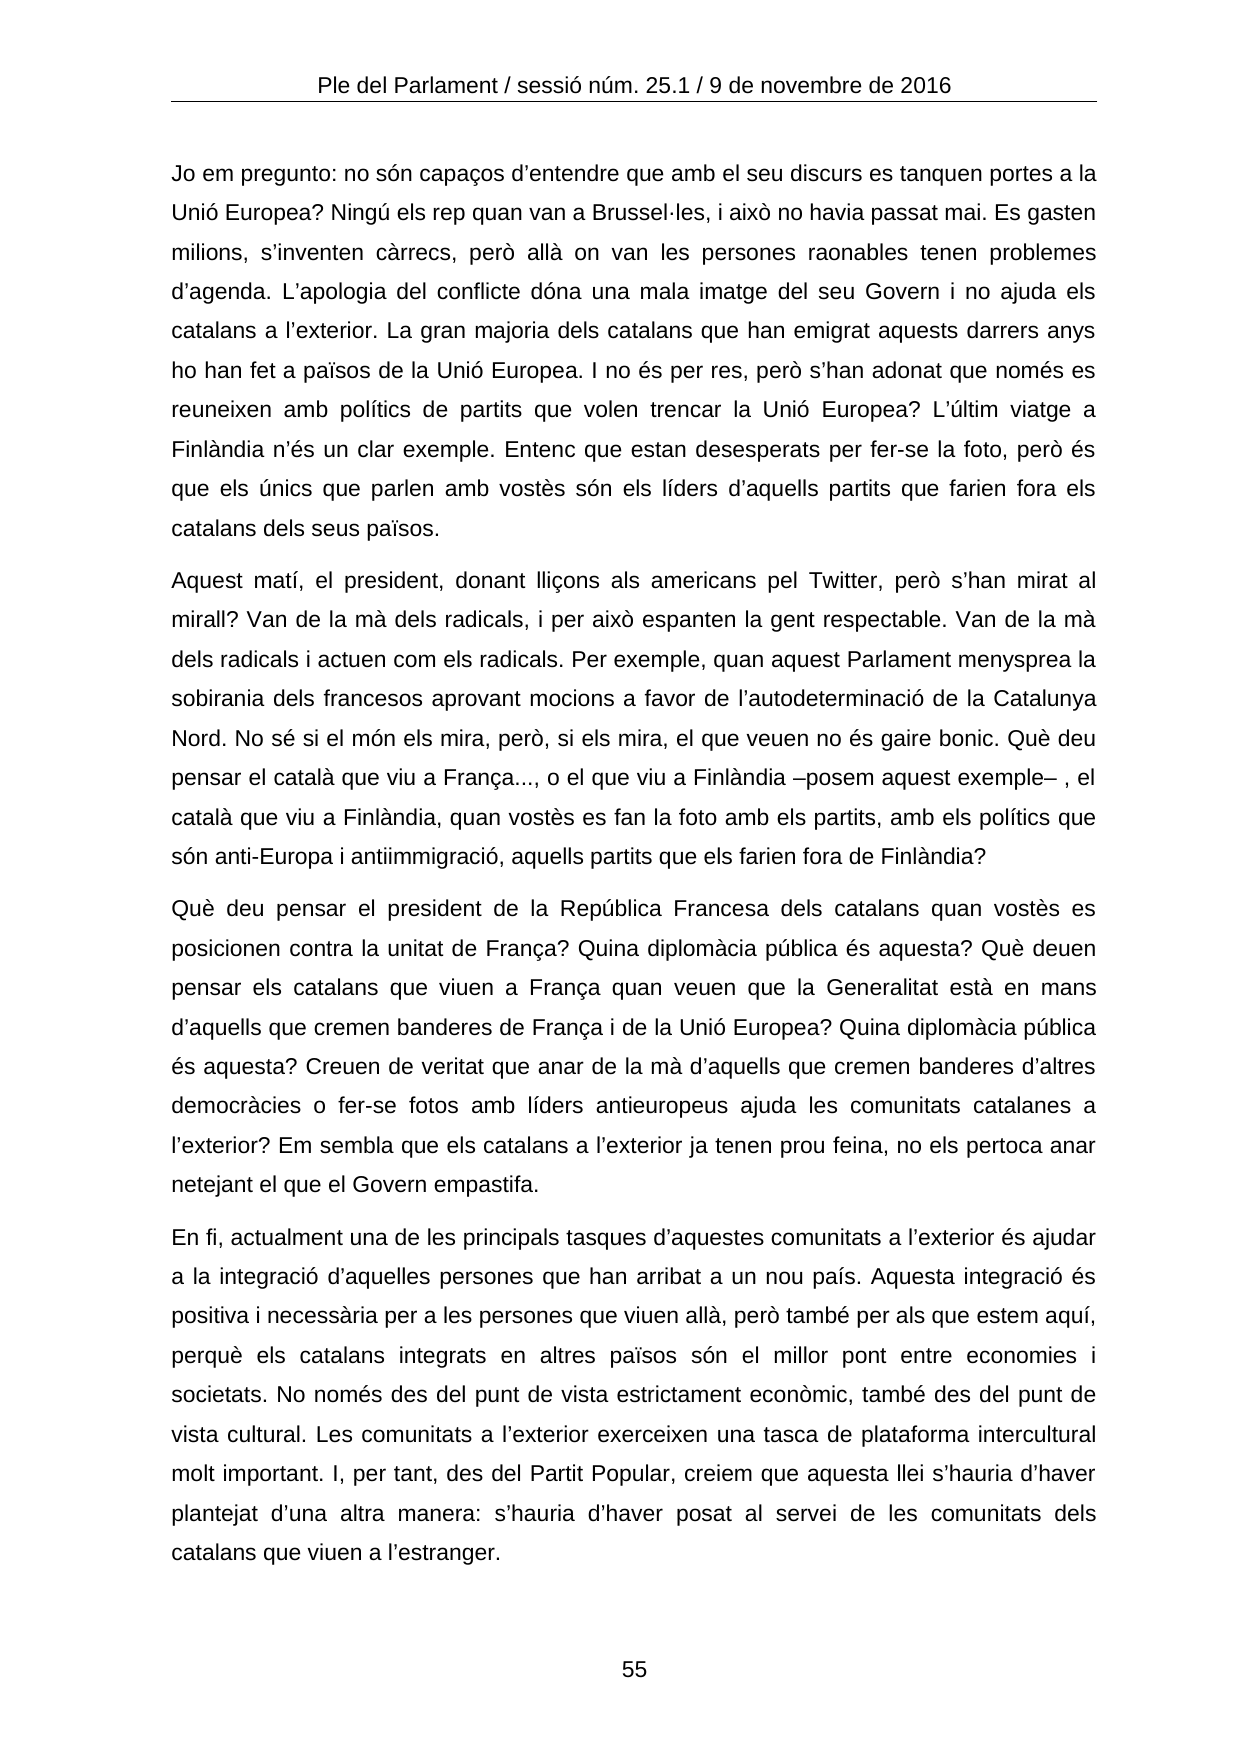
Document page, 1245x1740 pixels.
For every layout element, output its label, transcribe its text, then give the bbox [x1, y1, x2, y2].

text Aquest matí, el president, donant lliçons als americans pel Twitter, però s’han mirat al mirall? Van de la mà dels radicals, i per això espanten la gent respectable. Van de la mà dels radicals i actuen com els radicals. Per exemple, quan aquest Parlament menysprea la sobirania dels francesos aprovant mocions a favor de l’autodeterminació de la Catalunya Nord. No sé si el món els mira, però, si els mira, el que veuen no és gaire bonic. Què deu pensar el català que viu a França..., o el que viu a Finlàndia –posem aquest exemple– , el català que viu a Finlàndia, quan vostès es fan la foto amb els partits, amb els polítics que són anti-Europa i antiimmigració, aquells partits que els farien fora de Finlàndia? [171, 567, 1097, 869]
text Jo em pregunto: no són capaços d’entendre que amb el seu discurs es tanquen portes a la Unió Europea? Ningú els rep quan van a Brussel·les, i això no havia passat mai. Es gasten milions, s’inventen càrrecs, però allà on van les persones raonables tenen problemes d’agenda. L’apologia del conflicte dóna una mala imatge del seu Govern i no ajuda els catalans a l’exterior. La gran majoria dels catalans que han emigrat aquests darrers anys ho han fet a països de la Unió Europea. I no és per res, però s’han adonat que només es reuneixen amb polítics de partits que volen trencar la Unió Europea? L’últim viatge a Finlàndia n’és un clar exemple. Entenc que estan desesperats per fer-se la foto, però és que els únics que parlen amb vostès són els líders d’aquells partits que farien fora els catalans dels seus països. [171, 159, 1097, 541]
text Què deu pensar el president de la República Francesa dels catalans quan vostès es posicionen contra la unitat de França? Quina diplomàcia pública és aquesta? Què deuen pensar els catalans que viuen a França quan veuen que la Generalitat està en mans d’aquells que cremen banderes de França i de la Unió Europea? Quina diplomàcia pública és aquesta? Creuen de veritat que anar de la mà d’aquells que cremen banderes d’altres democràcies o fer-se fotos amb líders antieuropeus ajuda les comunitats catalanes a l’exterior? Em sembla que els catalans a l’exterior ja tenen prou feina, no els pertoca anar netejant el que el Govern empastifa. [171, 895, 1097, 1198]
text En fi, actualment una de les principals tasques d’aquestes comunitats a l’exterior és ajudar a la integració d’aquelles persones que han arribat a un nou país. Aquesta integració és positiva i necessària per a les persones que viuen allà, però també per als que estem aquí, perquè els catalans integrats en altres països són el millor pont entre economies i societats. No només des del punt de vista estrictament econòmic, també des del punt de vista cultural. Les comunitats a l’exterior exerceixen una tasca de plataforma intercultural molt important. I, per tant, des del Partit Popular, creiem que aquesta llei s’hauria d’haver plantejat d’una altra manera: s’hauria d’haver posat al servei de les comunitats dels catalans que viuen a l’estranger. [171, 1223, 1097, 1566]
